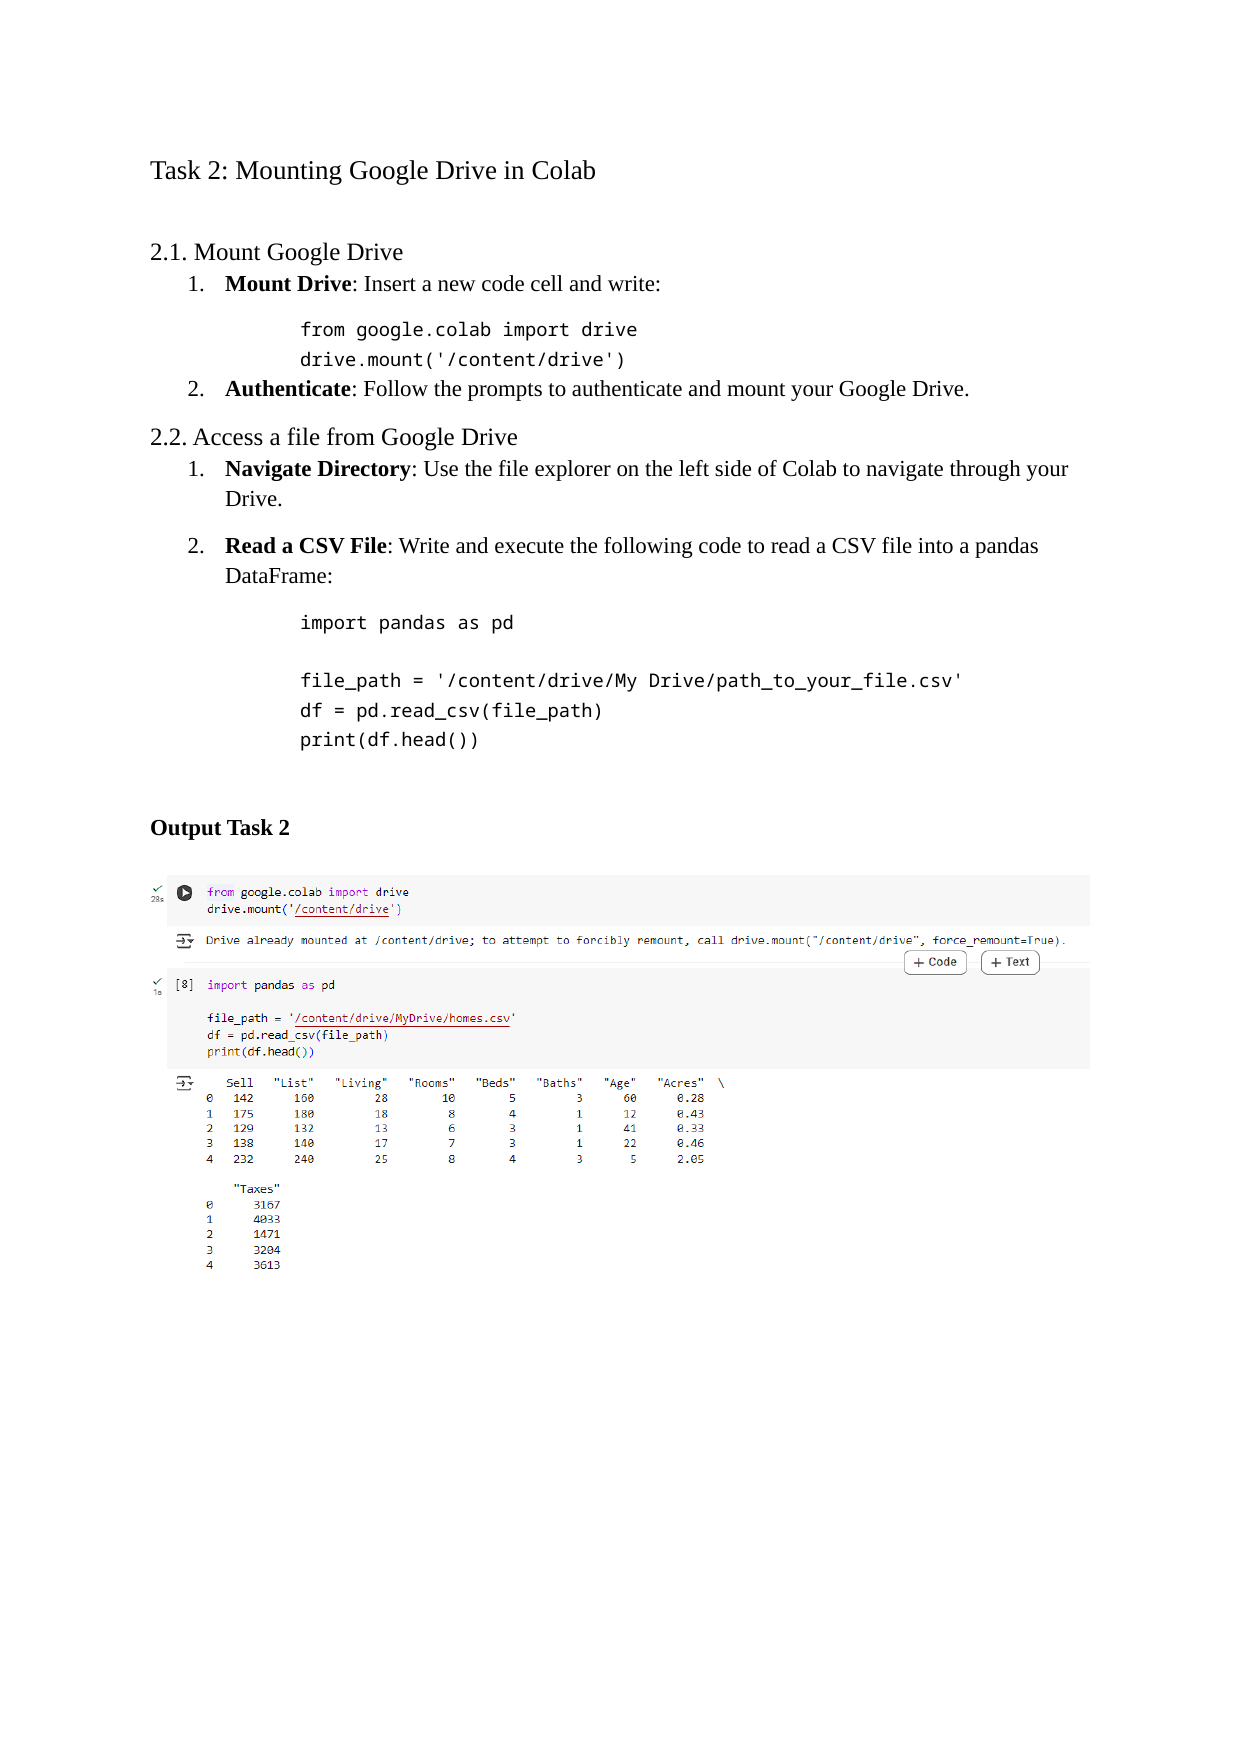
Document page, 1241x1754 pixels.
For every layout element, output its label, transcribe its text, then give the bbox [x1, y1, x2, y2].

subtitle Task 2: Mounting Google Drive in Colab [150, 154, 1090, 185]
list Mount Drive: Insert a new code cell and write: [187, 270, 1090, 296]
text df = pd.read_csv(file_path) [300, 697, 1090, 723]
text file_path = '/content/drive/My Drive/path_to_your_file.csv' [300, 668, 1090, 693]
text drive.mount('/content/drive') [300, 346, 1090, 371]
text print(df.head()) [300, 726, 1090, 752]
text Output Task 2 [150, 814, 1090, 841]
list Navigate Directory: Use the file explorer on the left side of Colab to navigate through your Drive. [187, 455, 1090, 512]
text from google.colab import drive [300, 317, 1090, 342]
list Authenticate: Follow the prompts to authenticate and mount your Google Drive. [187, 375, 1090, 402]
subtitle 2.2. Access a file from Google Drive [150, 422, 1090, 451]
picture [150, 874, 1091, 1278]
subtitle 2.1. Mount Google Drive [150, 237, 1090, 266]
list Read a CSV File: Write and execute the following code to read a CSV file into a pandas DataFrame: [187, 532, 1090, 589]
text import pandas as pd [300, 609, 1090, 635]
